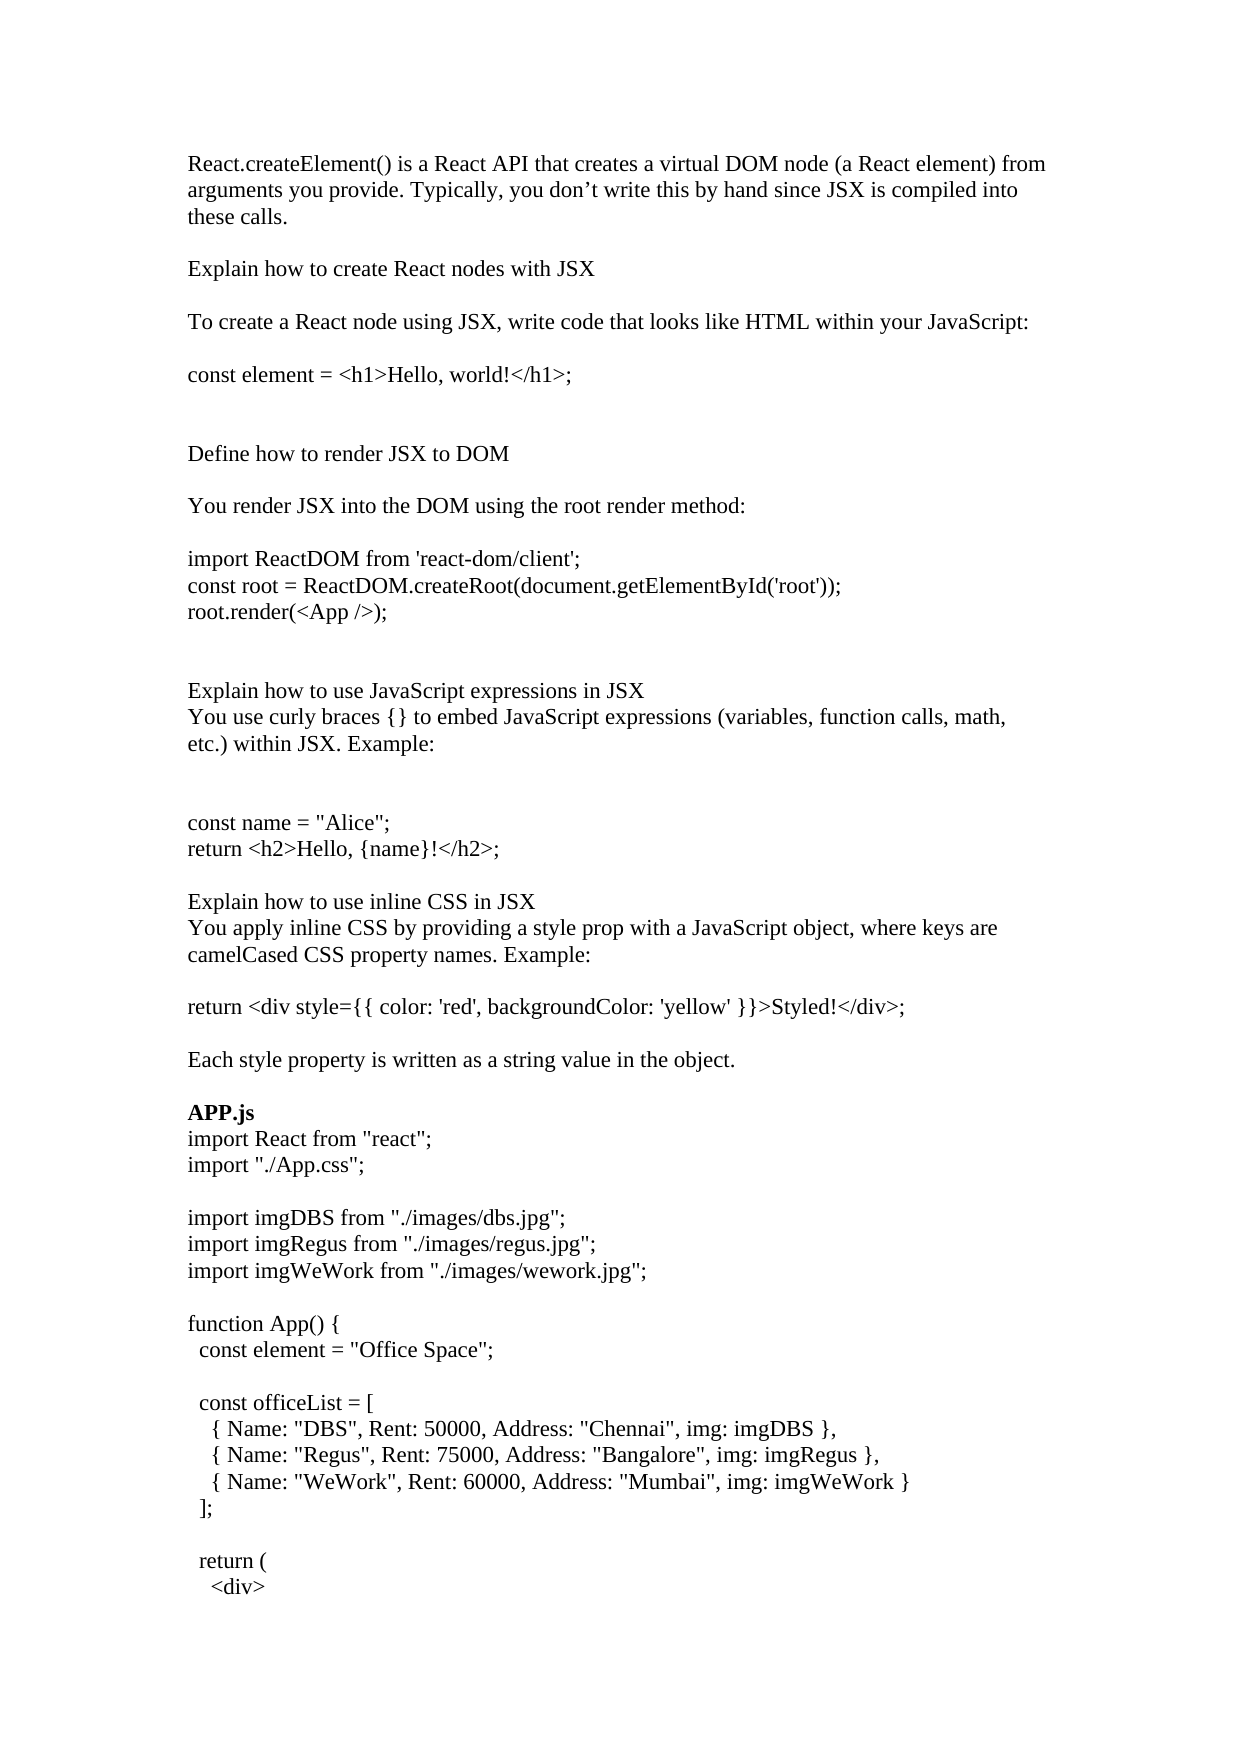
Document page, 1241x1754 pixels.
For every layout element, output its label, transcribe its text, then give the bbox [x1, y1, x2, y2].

list return <div style={{ color: 'red', backgroundColor: 'yellow' }}>Styled!</div>; [187, 993, 1053, 1020]
text APP.js [187, 1099, 1053, 1125]
text ]; [187, 1494, 1053, 1520]
text { Name: "WeWork", Rent: 60000, Address: "Mumbai", img: imgWeWork } [187, 1468, 1053, 1494]
text { Name: "Regus", Rent: 75000, Address: "Bangalore", img: imgRegus }, [187, 1441, 1053, 1468]
list return <h2>Hello, {name}!</h2>; [187, 835, 1053, 862]
list Each style property is written as a string value in the object. [187, 1046, 1053, 1072]
list To create a React node using JSX, write code that looks like HTML within your JavaScript: [187, 308, 1053, 334]
list You apply inline CSS by providing a style prop with a JavaScript object, where keys are camelCased CSS property names. Example: [187, 914, 1053, 967]
text function App() { [187, 1309, 1053, 1336]
text const element = "Office Space"; [187, 1336, 1053, 1362]
text const officeList = [ [187, 1389, 1053, 1415]
list React.createElement() is a React API that creates a virtual DOM node (a React element) from arguments you provide. Typically, you don’t write this by hand since JSX is compiled into these calls. [187, 150, 1053, 229]
list You use curly braces {} to embed JavaScript expressions (variables, function calls, math, etc.) within JSX. Example: [187, 703, 1053, 756]
list Explain how to create React nodes with JSX [187, 255, 1053, 282]
text import imgWeWork from "./images/wework.jpg"; [187, 1257, 1053, 1283]
text { Name: "DBS", Rent: 50000, Address: "Chennai", img: imgDBS }, [187, 1415, 1053, 1441]
list Explain how to use inline CSS in JSX [187, 888, 1053, 914]
text return ( [187, 1547, 1053, 1573]
text import imgRegus from "./images/regus.jpg"; [187, 1231, 1053, 1257]
list const name = "Alice"; [187, 809, 1053, 835]
list Explain how to use JavaScript expressions in JSX [187, 677, 1053, 703]
list You render JSX into the DOM using the root render method: [187, 493, 1053, 519]
text import imgDBS from "./images/dbs.jpg"; [187, 1204, 1053, 1231]
list root.render(<App />); [187, 598, 1053, 624]
list import ReactDOM from 'react-dom/client'; [187, 545, 1053, 572]
text import React from "react"; [187, 1125, 1053, 1151]
list Define how to render JSX to DOM [187, 440, 1053, 466]
list const element = <h1>Hello, world!</h1>; [187, 361, 1053, 387]
list const root = ReactDOM.createRoot(document.getElementById('root')); [187, 572, 1053, 598]
text <div> [187, 1573, 1053, 1599]
text import "./App.css"; [187, 1151, 1053, 1178]
